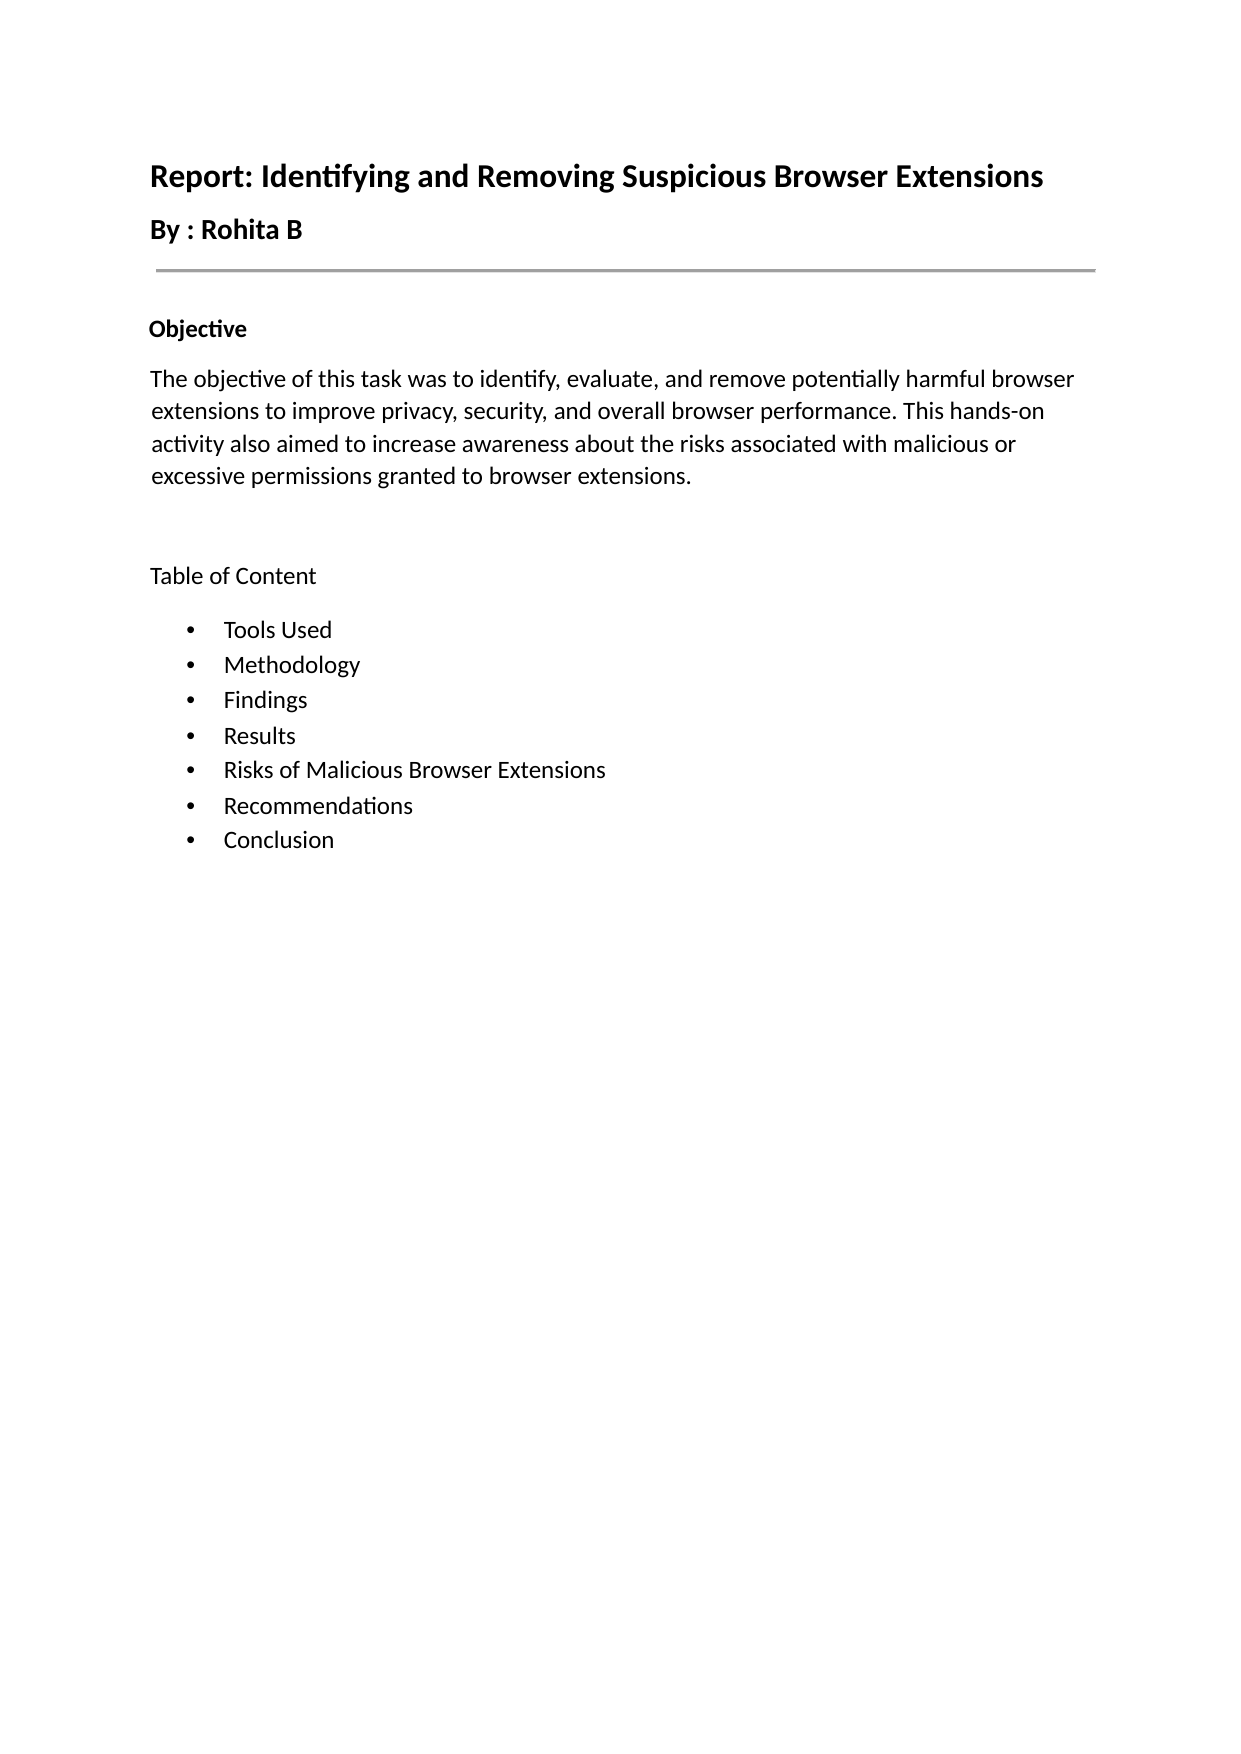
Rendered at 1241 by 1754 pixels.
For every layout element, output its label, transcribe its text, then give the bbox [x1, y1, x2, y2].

list Findings [186, 684, 1092, 715]
list Risks of Malicious Browser Extensions [186, 755, 1092, 785]
list Results [186, 720, 1092, 750]
list Methodology [186, 649, 1092, 680]
list Conclusion [186, 824, 1092, 855]
subtitle Objective [148, 313, 1096, 343]
text By : Rohita B [150, 211, 1096, 247]
list Recommendations [186, 790, 1092, 820]
text The objective of this task was to identify, evaluate, and remove potentially harmful browser extensions to improve privacy, security, and overall browser performance. This hands-on activity also aimed to increase awareness about the risks associated with malicious or excessive permissions granted to browser extensions. [150, 363, 1092, 491]
list Tools Used [186, 614, 1092, 645]
text Report: Identifying and Removing Suspicious Browser Extensions [150, 155, 1096, 196]
text Table of Content [150, 560, 1092, 590]
